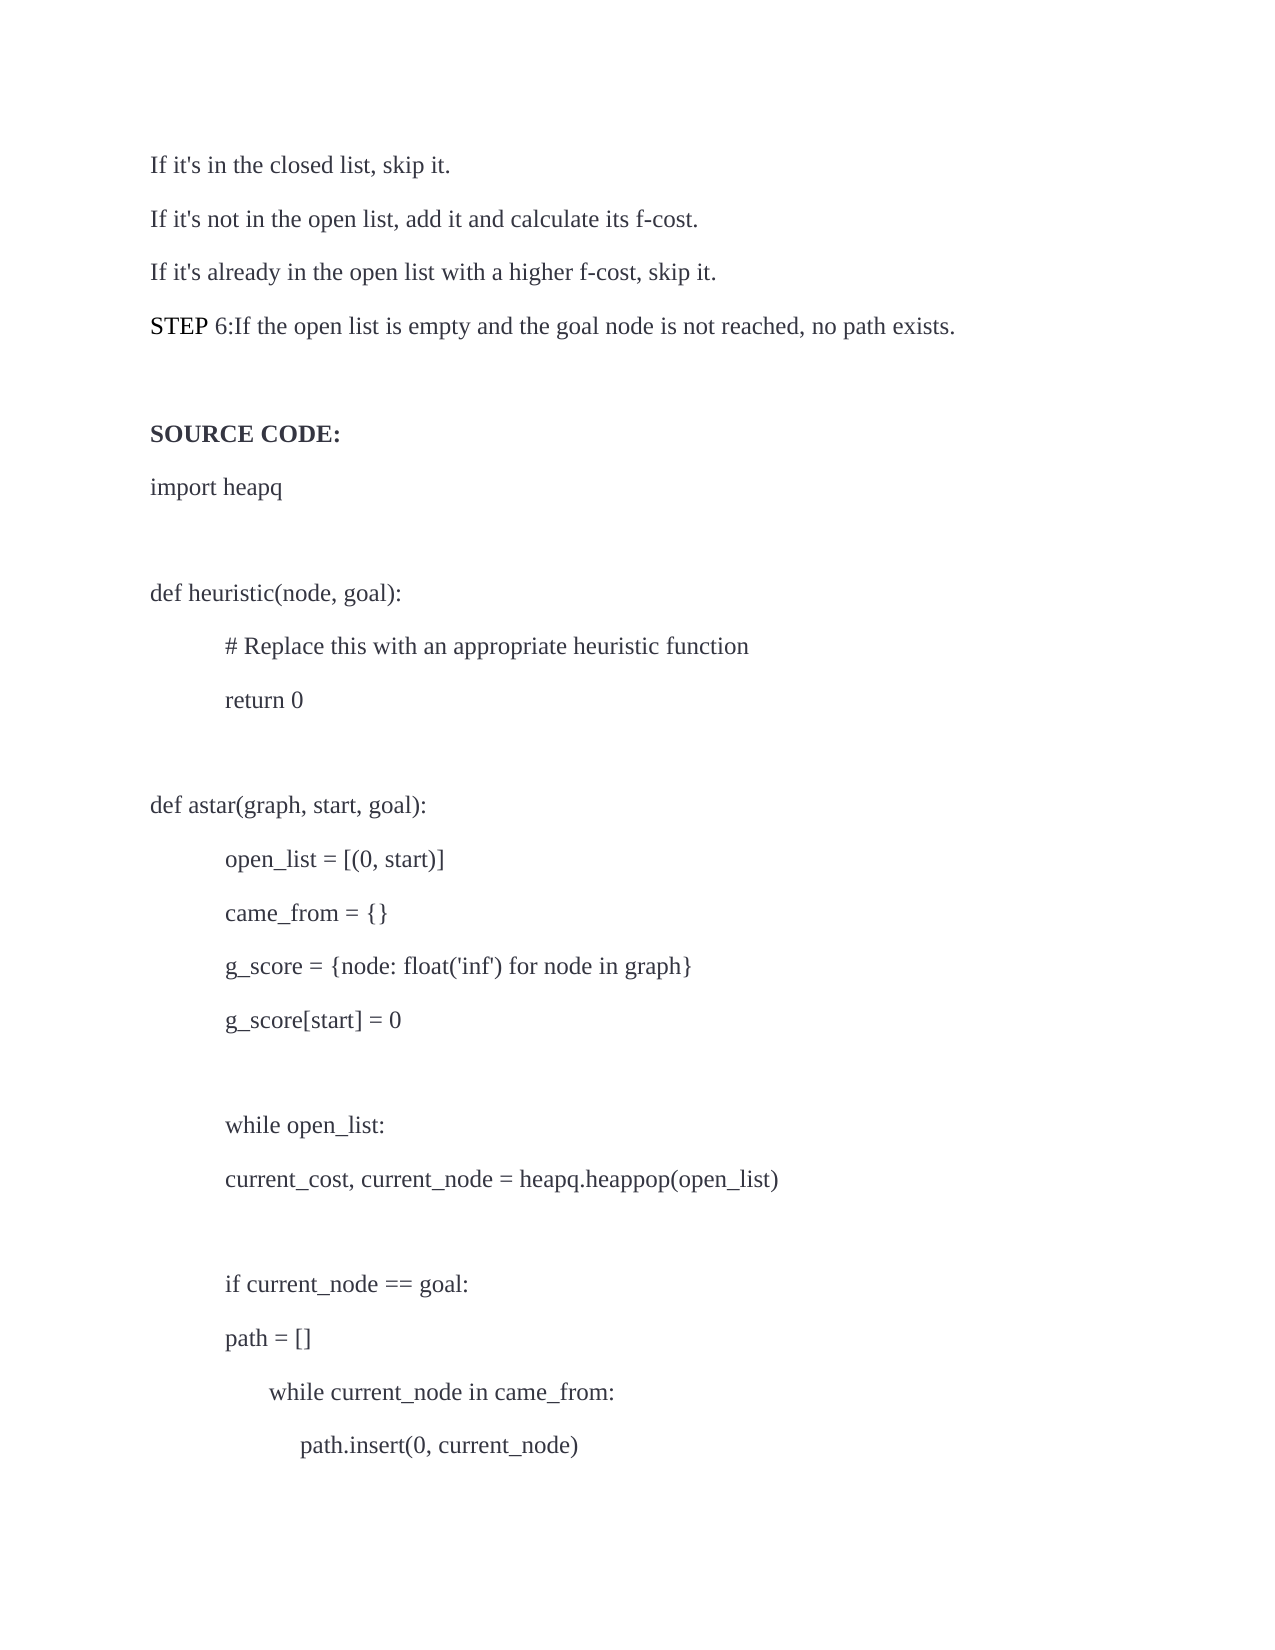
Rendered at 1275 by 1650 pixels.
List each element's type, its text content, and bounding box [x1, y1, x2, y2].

text def heuristic(node, goal): [150, 578, 1125, 606]
text import heapq [150, 472, 1125, 501]
text If it's not in the open list, add it and calculate its f-cost. [150, 204, 1125, 232]
text while current_node in came_from: [150, 1377, 1125, 1405]
text def astar(graph, start, goal): [150, 790, 1125, 819]
text STEP 6:If the open list is empty and the goal node is not reached, no path exists. [150, 311, 1125, 340]
text If it's already in the open list with a higher f-cost, skip it. [150, 257, 1125, 286]
text current_cost, current_node = heapq.heappop(open_list) [150, 1164, 1125, 1193]
text SOURCE CODE: [150, 419, 1125, 447]
text return 0 [150, 685, 1125, 714]
text # Replace this with an appropriate heuristic function [150, 631, 1125, 660]
text came_from = {} [150, 898, 1125, 926]
text if current_node == goal: [150, 1269, 1125, 1298]
text If it's in the closed list, skip it. [150, 150, 1125, 179]
text g_score[start] = 0 [150, 1005, 1125, 1034]
text path = [] [150, 1323, 1125, 1352]
text g_score = {node: float('inf') for node in graph} [150, 951, 1125, 980]
text path.insert(0, current_node) [150, 1430, 1125, 1459]
text open_list = [(0, start)] [150, 844, 1125, 873]
text while open_list: [150, 1110, 1125, 1139]
